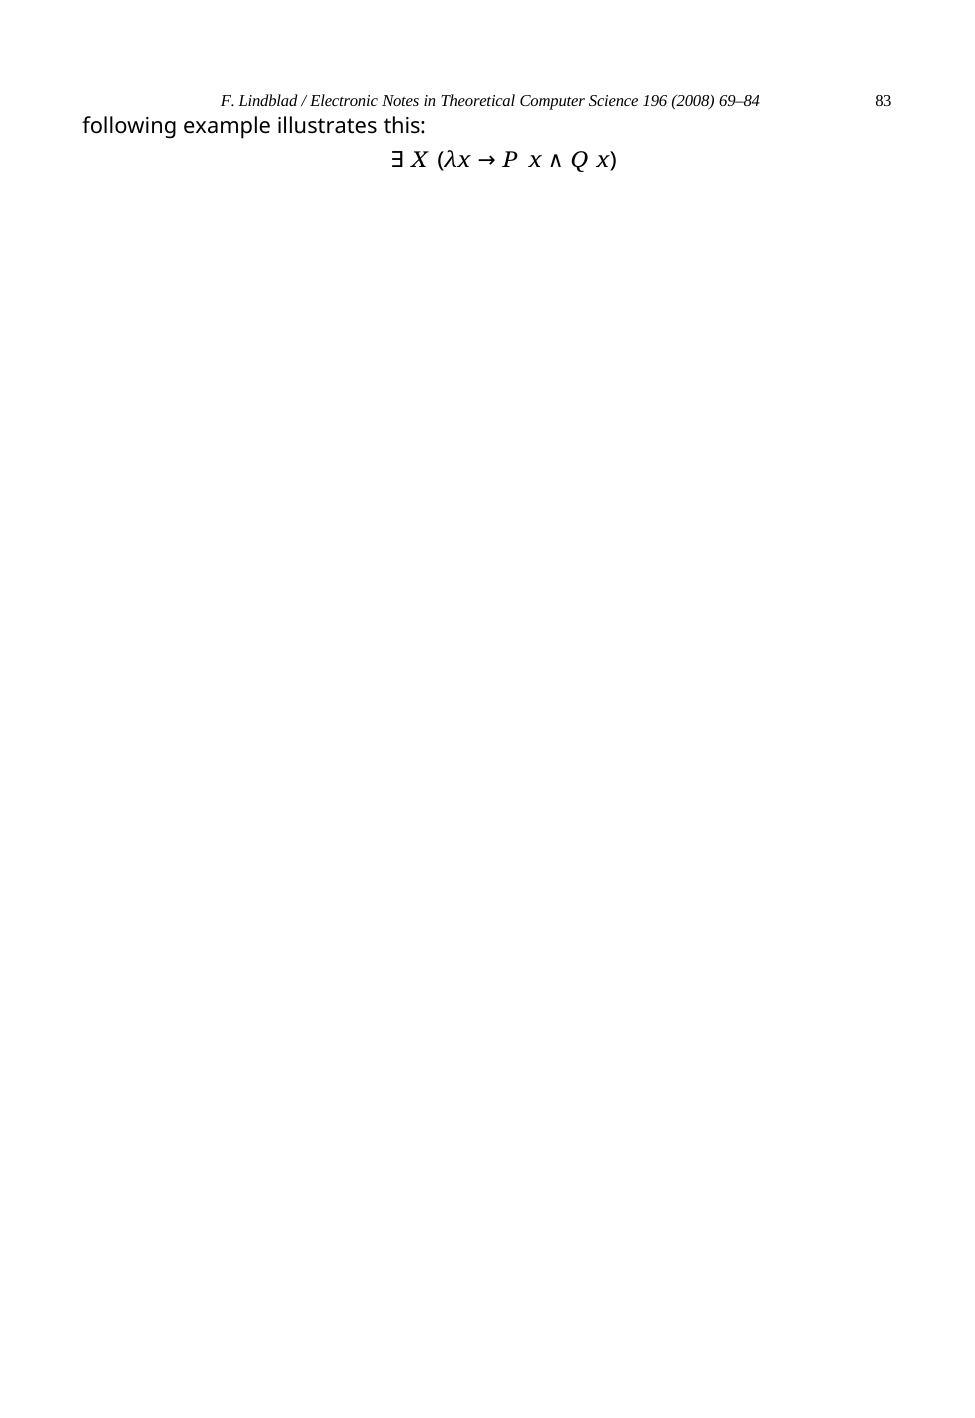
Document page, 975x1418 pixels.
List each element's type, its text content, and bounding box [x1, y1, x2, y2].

text ∃ X (λx → P x ∧ Q x) [103, 144, 904, 173]
text following example illustrates this: [82, 110, 904, 139]
